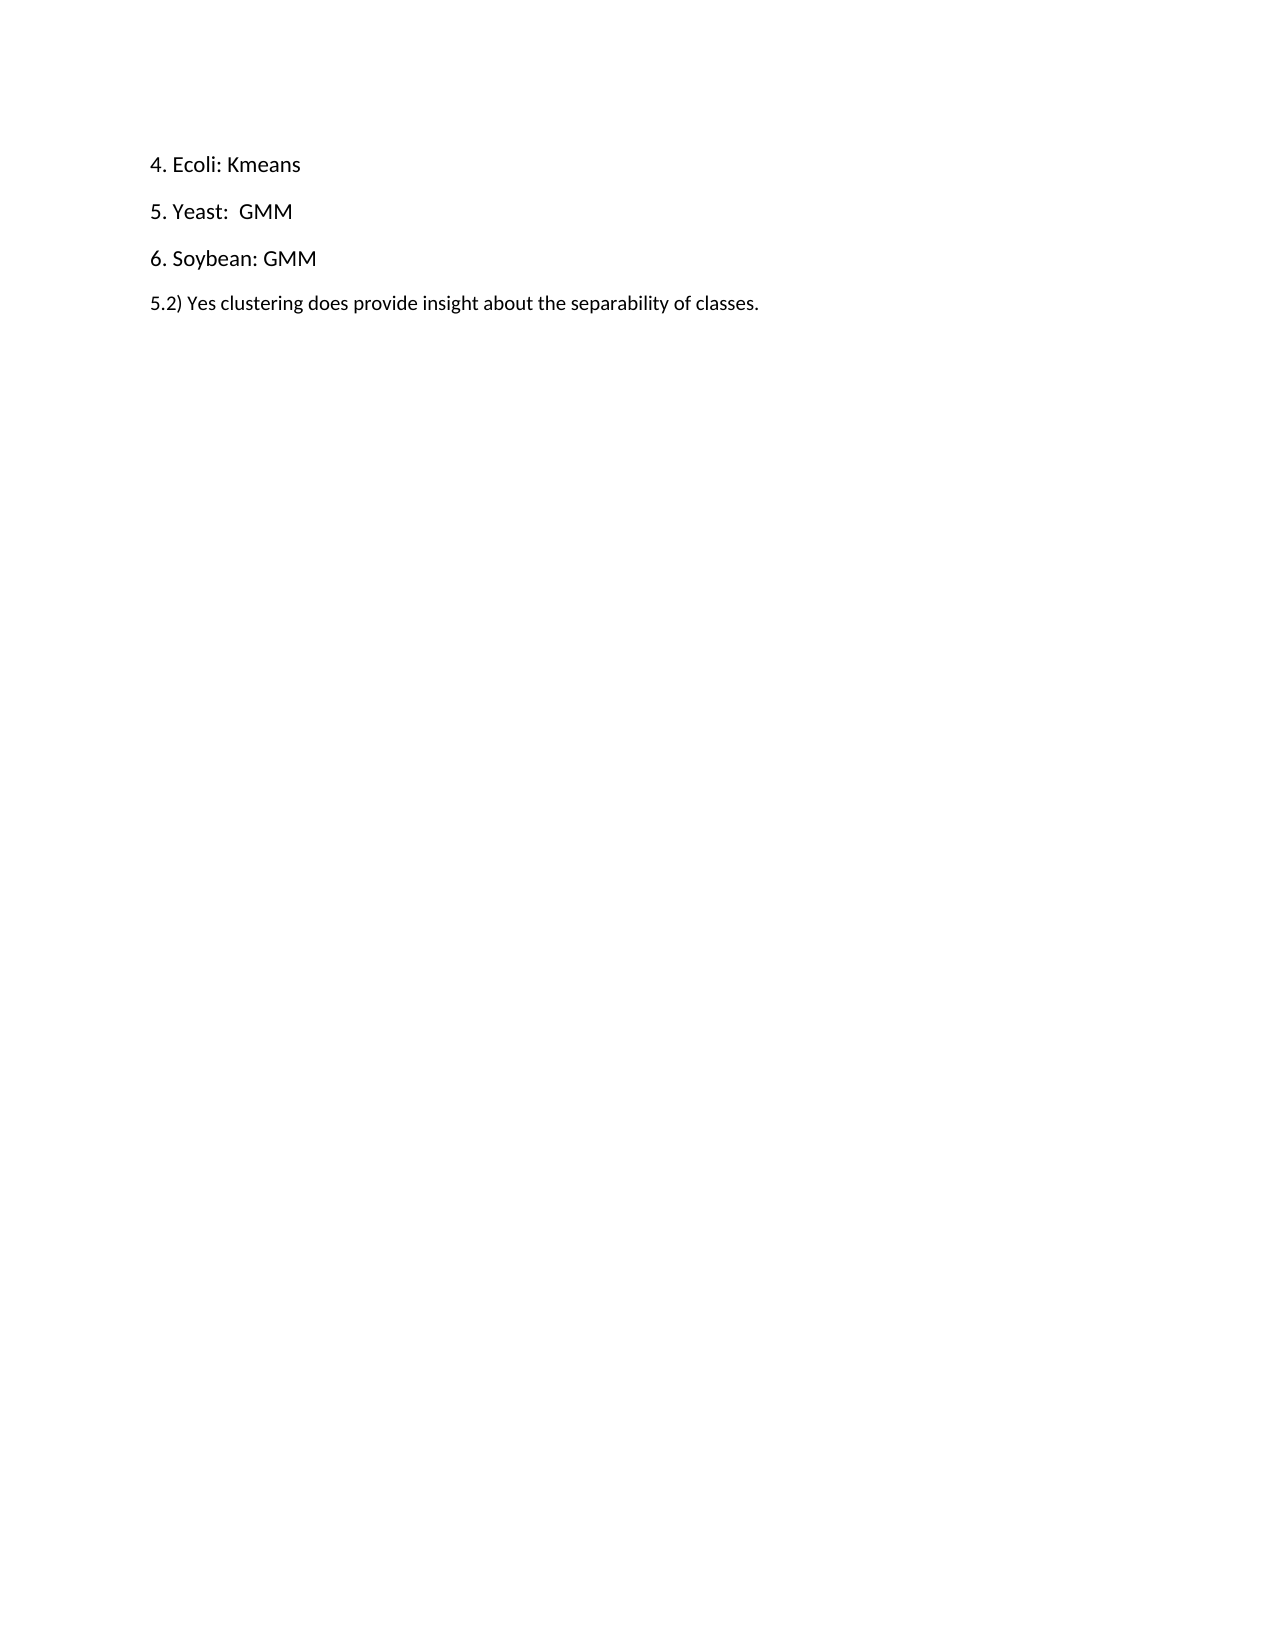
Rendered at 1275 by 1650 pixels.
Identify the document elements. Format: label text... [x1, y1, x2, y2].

text 4. Ecoli: Kmeans [150, 150, 1125, 178]
text 5.2) Yes clustering does provide insight about the separability of classes. [150, 291, 1125, 316]
text 6. Soybean: GMM [150, 244, 1125, 272]
text 5. Yeast: GMM [150, 197, 1125, 225]
